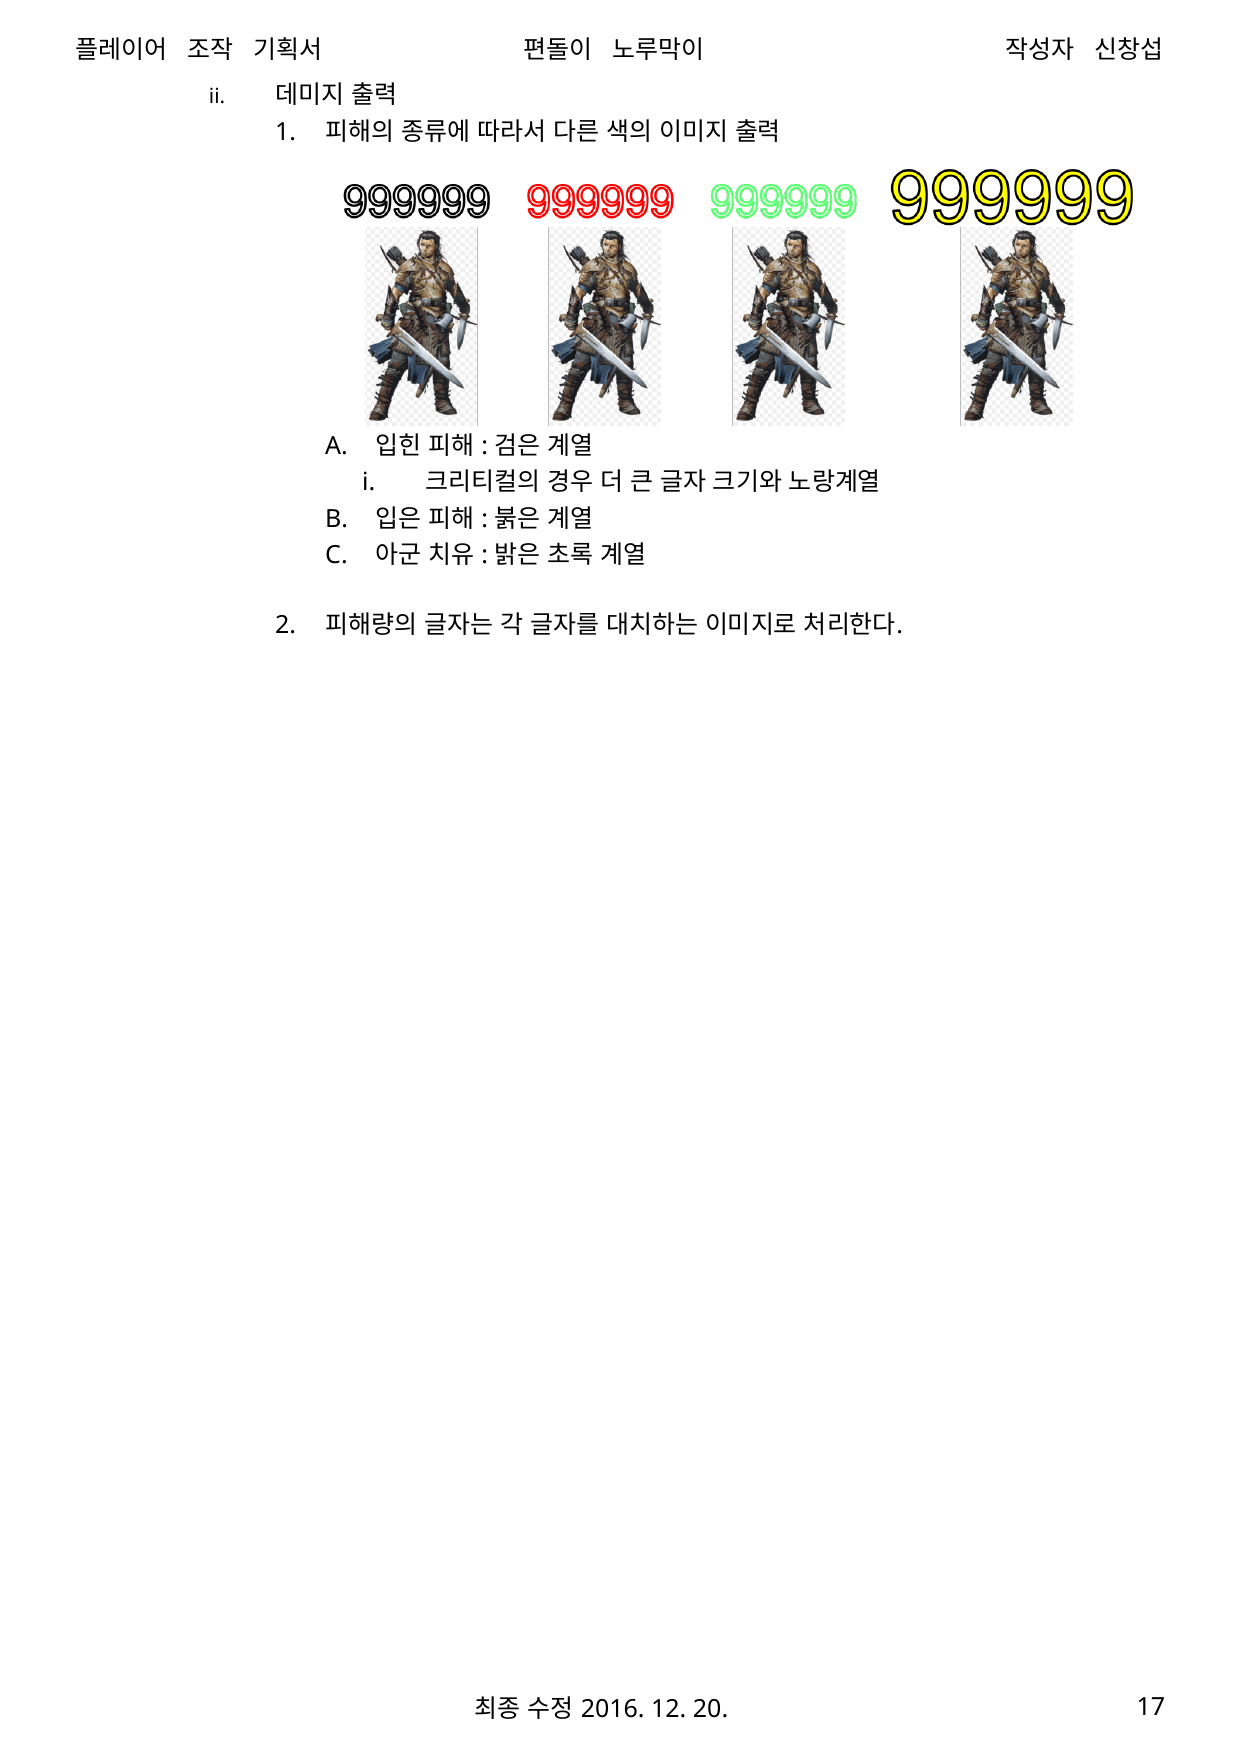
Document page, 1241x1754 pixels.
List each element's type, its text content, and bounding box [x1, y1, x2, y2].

subtitle 데미지 출력 [225, 75, 1165, 111]
subtitle 아군 치유 : 밝은 초록 계열 [325, 534, 1165, 571]
subtitle 피해의 종류에 따라서 다른 색의 이미지 출력 [275, 111, 1165, 147]
subtitle 입힌 피해 : 검은 계열 [325, 426, 1165, 462]
subtitle 크리티컬의 경우 더 큰 글자 크기와 노랑계열 [375, 462, 1165, 498]
picture [325, 147, 1163, 426]
subtitle 입은 피해 : 붉은 계열 [325, 498, 1165, 534]
subtitle 피해량의 글자는 각 글자를 대치하는 이미지로 처리한다. [275, 604, 1165, 641]
